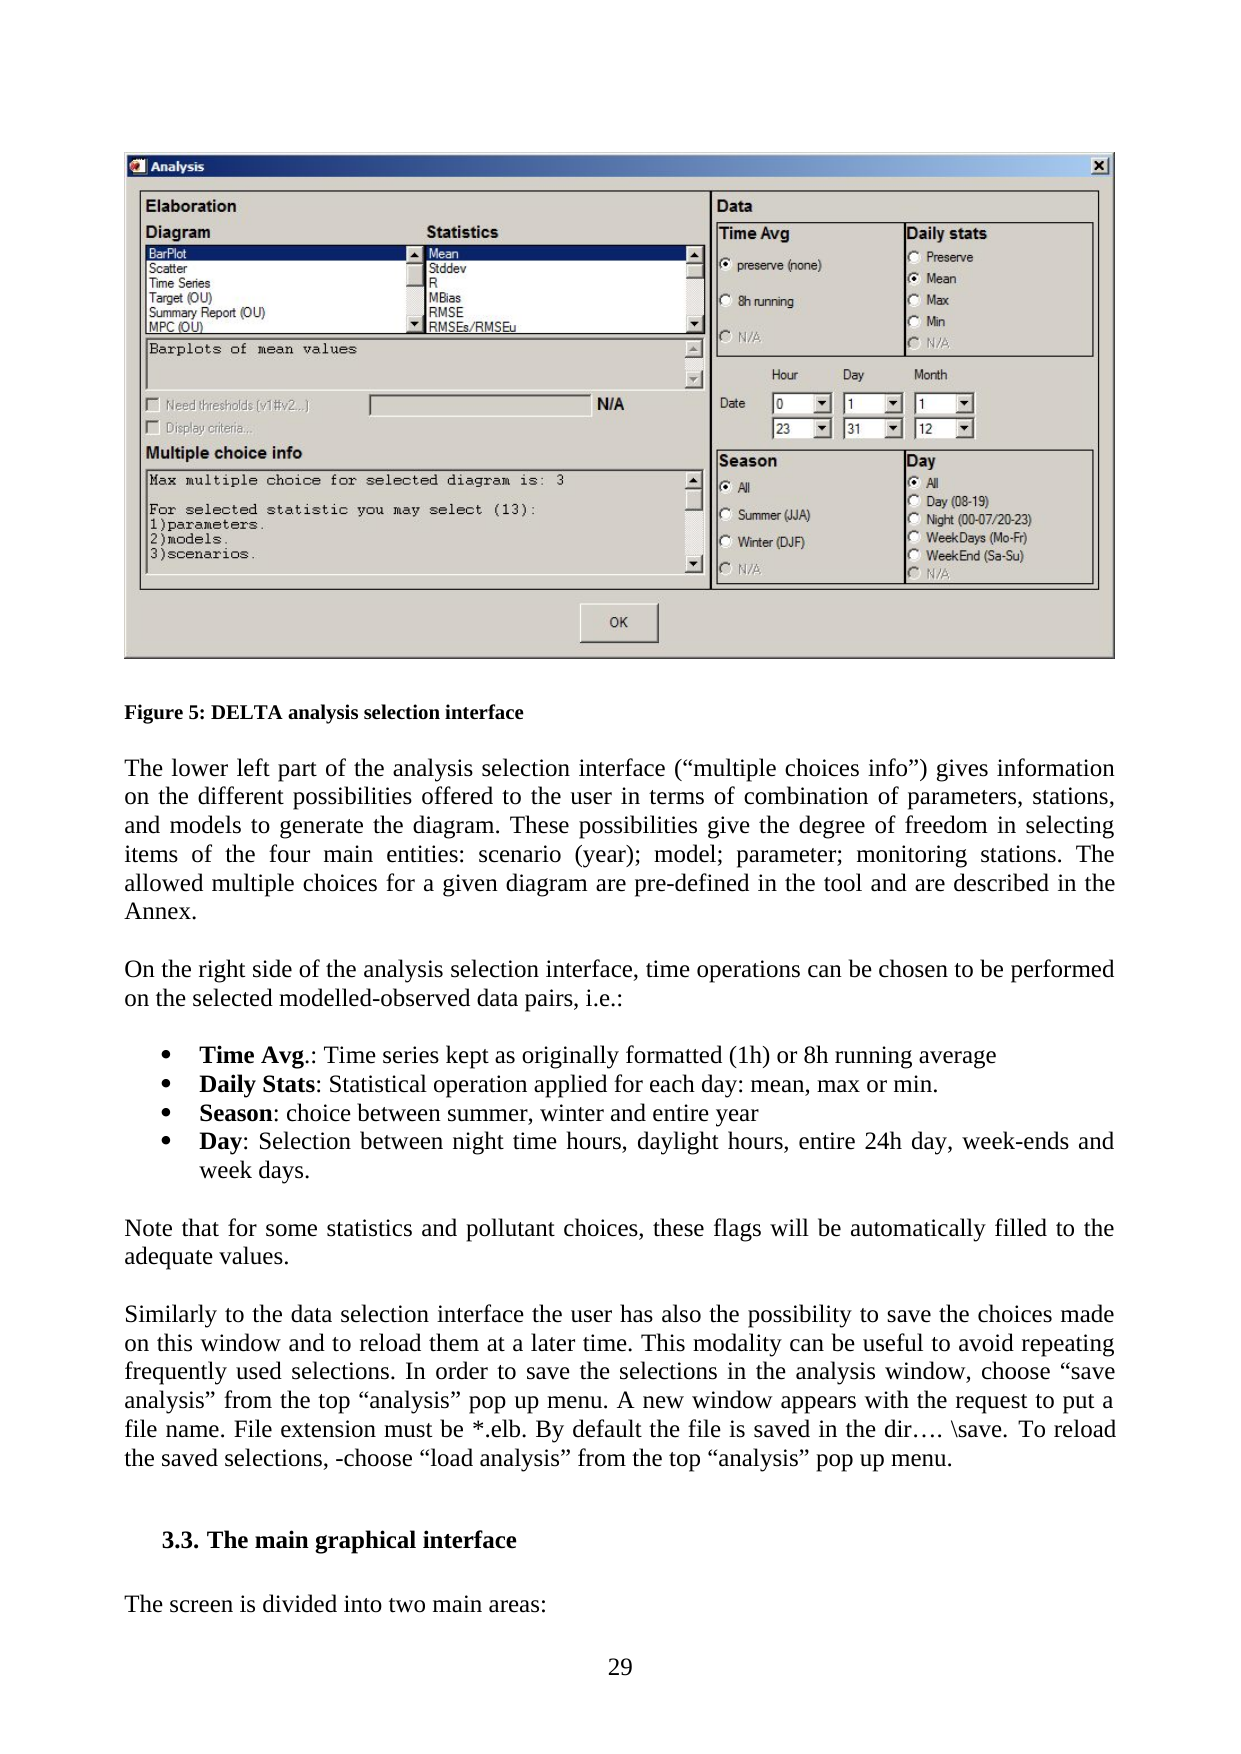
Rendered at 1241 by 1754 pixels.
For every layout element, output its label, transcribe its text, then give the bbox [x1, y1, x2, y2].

text The screen is divided into two main areas: [124, 1589, 1116, 1618]
list Day: Selection between night time hours, daylight hours, entire 24h day, week-ends and week days. [162, 1126, 1116, 1184]
text On the right side of the analysis selection interface, time operations can be chosen to be performed on the selected modelled-observed data pairs, i.e.: [124, 954, 1116, 1011]
list Season: choice between summer, winter and entire year [162, 1098, 1116, 1126]
text Note that for some statistics and pollutant choices, these flags will be automatically filled to the adequate values. [124, 1213, 1116, 1270]
list Time Avg.: Time series kept as originally formatted (1h) or 8h running average [162, 1040, 1116, 1069]
list Daily Stats: Statistical operation applied for each day: mean, max or min. [162, 1069, 1116, 1098]
subtitle The main graphical interface [162, 1525, 1116, 1554]
text The lower left part of the analysis selection interface (“multiple choices info”) gives information on the different possibilities offered to the user in terms of combination of parameters, stations, and models to generate the diagram. These possibilities give the degree of freedom in selecting items of the four main entities: scenario (year); model; parameter; monitoring stations. The allowed multiple choices for a given diagram are pre-defined in the tool and are described in the Annex. [124, 753, 1116, 925]
text Similarly to the data selection interface the user has also the possibility to save the choices made on this window and to reload them at a later time. This modality can be useful to avoid repeating frequently used selections. In order to save the selections in the analysis window, choose “save analysis” from the top “analysis” pop up menu. A new window appears with the request to put a file name. File extension must be *.elb. By default the file is saved in the dir…. \save. To reload the saved selections, -choose “load analysis” from the top “analysis” pop up menu. [124, 1299, 1116, 1471]
picture [124, 152, 1115, 659]
